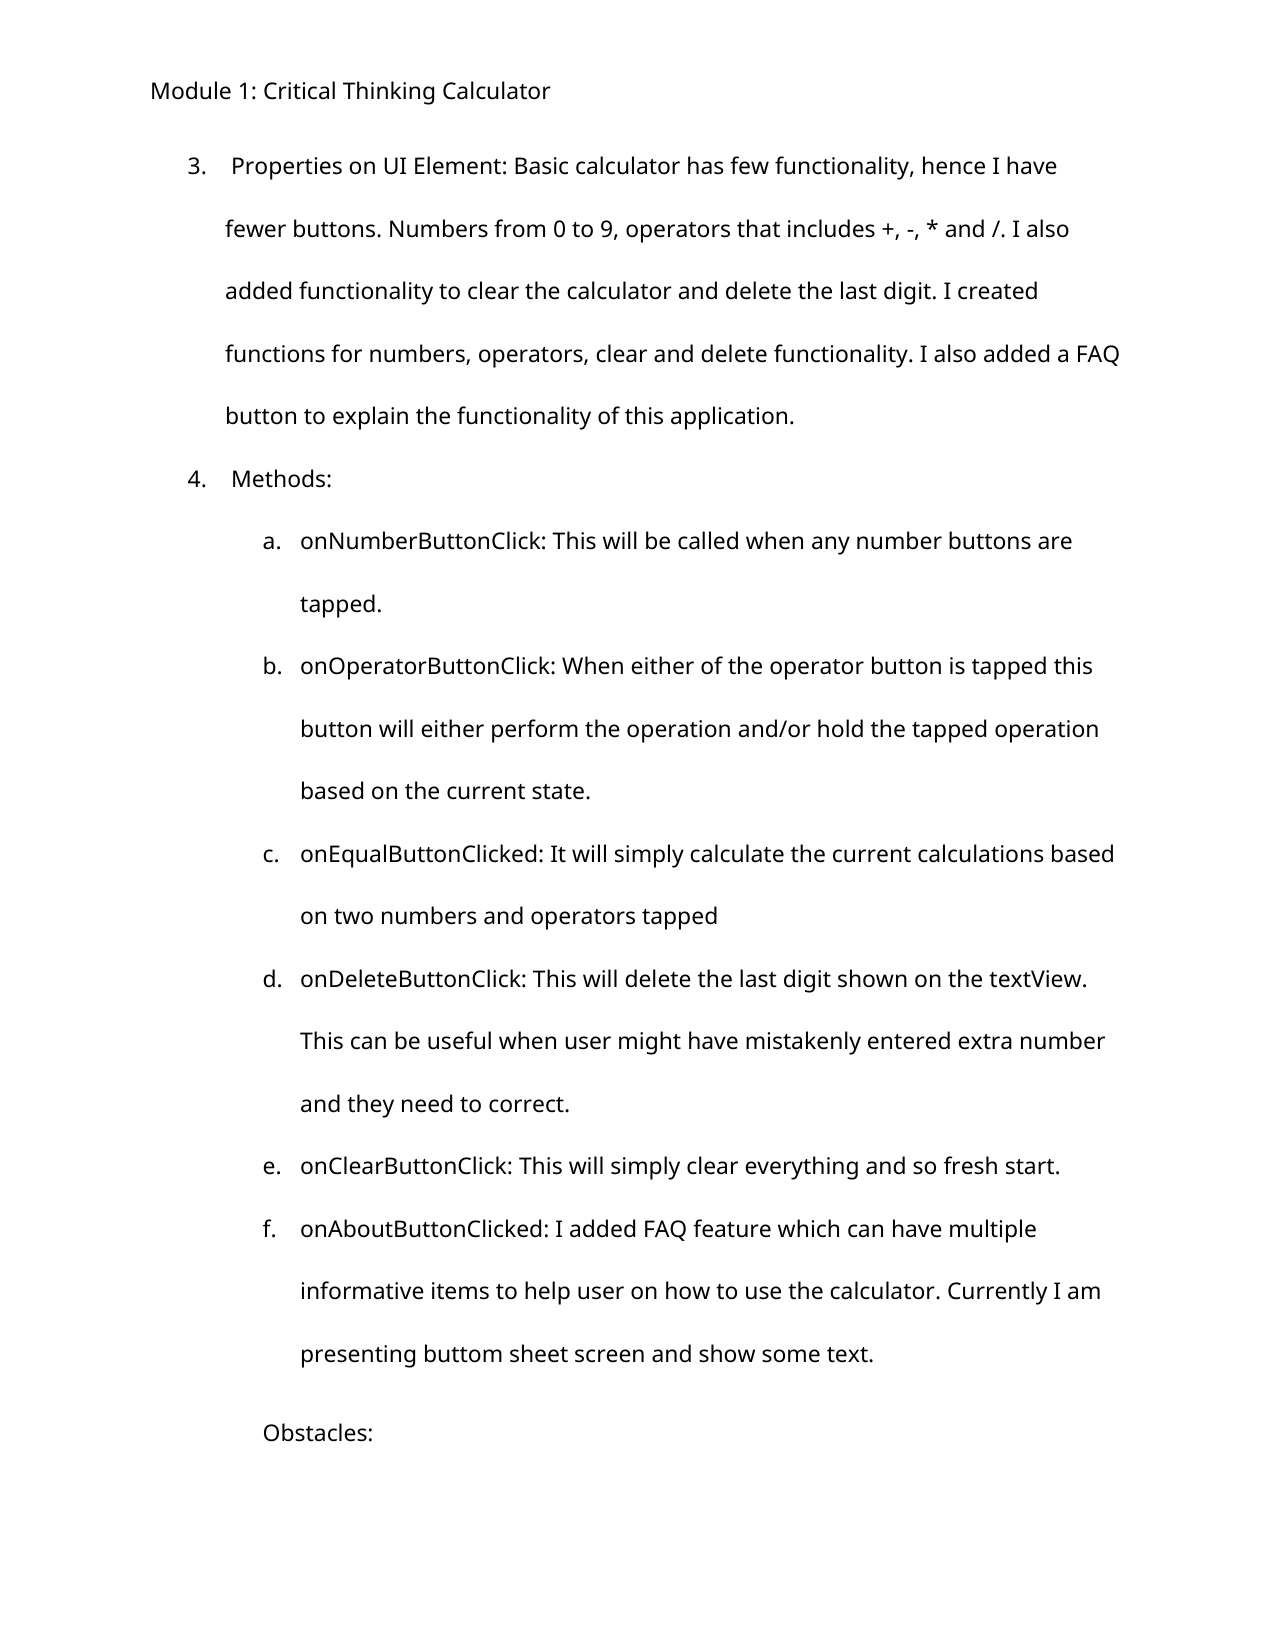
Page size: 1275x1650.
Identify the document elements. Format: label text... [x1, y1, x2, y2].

list onDeleteButtonClick: This will delete the last digit shown on the textView. This can be useful when user might have mistakenly entered extra number and they need to correct. [262, 962, 1125, 1119]
list onOperatorButtonClick: When either of the operator button is tapped this button will either perform the operation and/or hold the tapped operation based on the current state. [262, 650, 1125, 806]
list onAboutButtonClicked: I added FAQ feature which can have multiple informative items to help user on how to use the calculator. Currently I am presenting buttom sheet screen and show some text. [262, 1212, 1125, 1369]
list onEqualButtonClicked: It will simply calculate the current calculations based on two numbers and operators tapped [262, 837, 1125, 931]
list Properties on UI Element: Basic calculator has few functionality, hence I have fewer buttons. Numbers from 0 to 9, operators that includes +, -, * and /. I also added functionality to clear the calculator and delete the last digit. I created functions for numbers, operators, clear and delete functionality. I also added a FAQ button to explain the functionality of this application. [187, 150, 1125, 431]
list onClearButtonClick: This will simply clear everything and so fresh start. [262, 1150, 1125, 1181]
list onNumberButtonClick: This will be called when any number buttons are tapped. [262, 525, 1125, 619]
text Obstacles: [262, 1417, 1125, 1448]
list Methods: [187, 462, 1125, 494]
